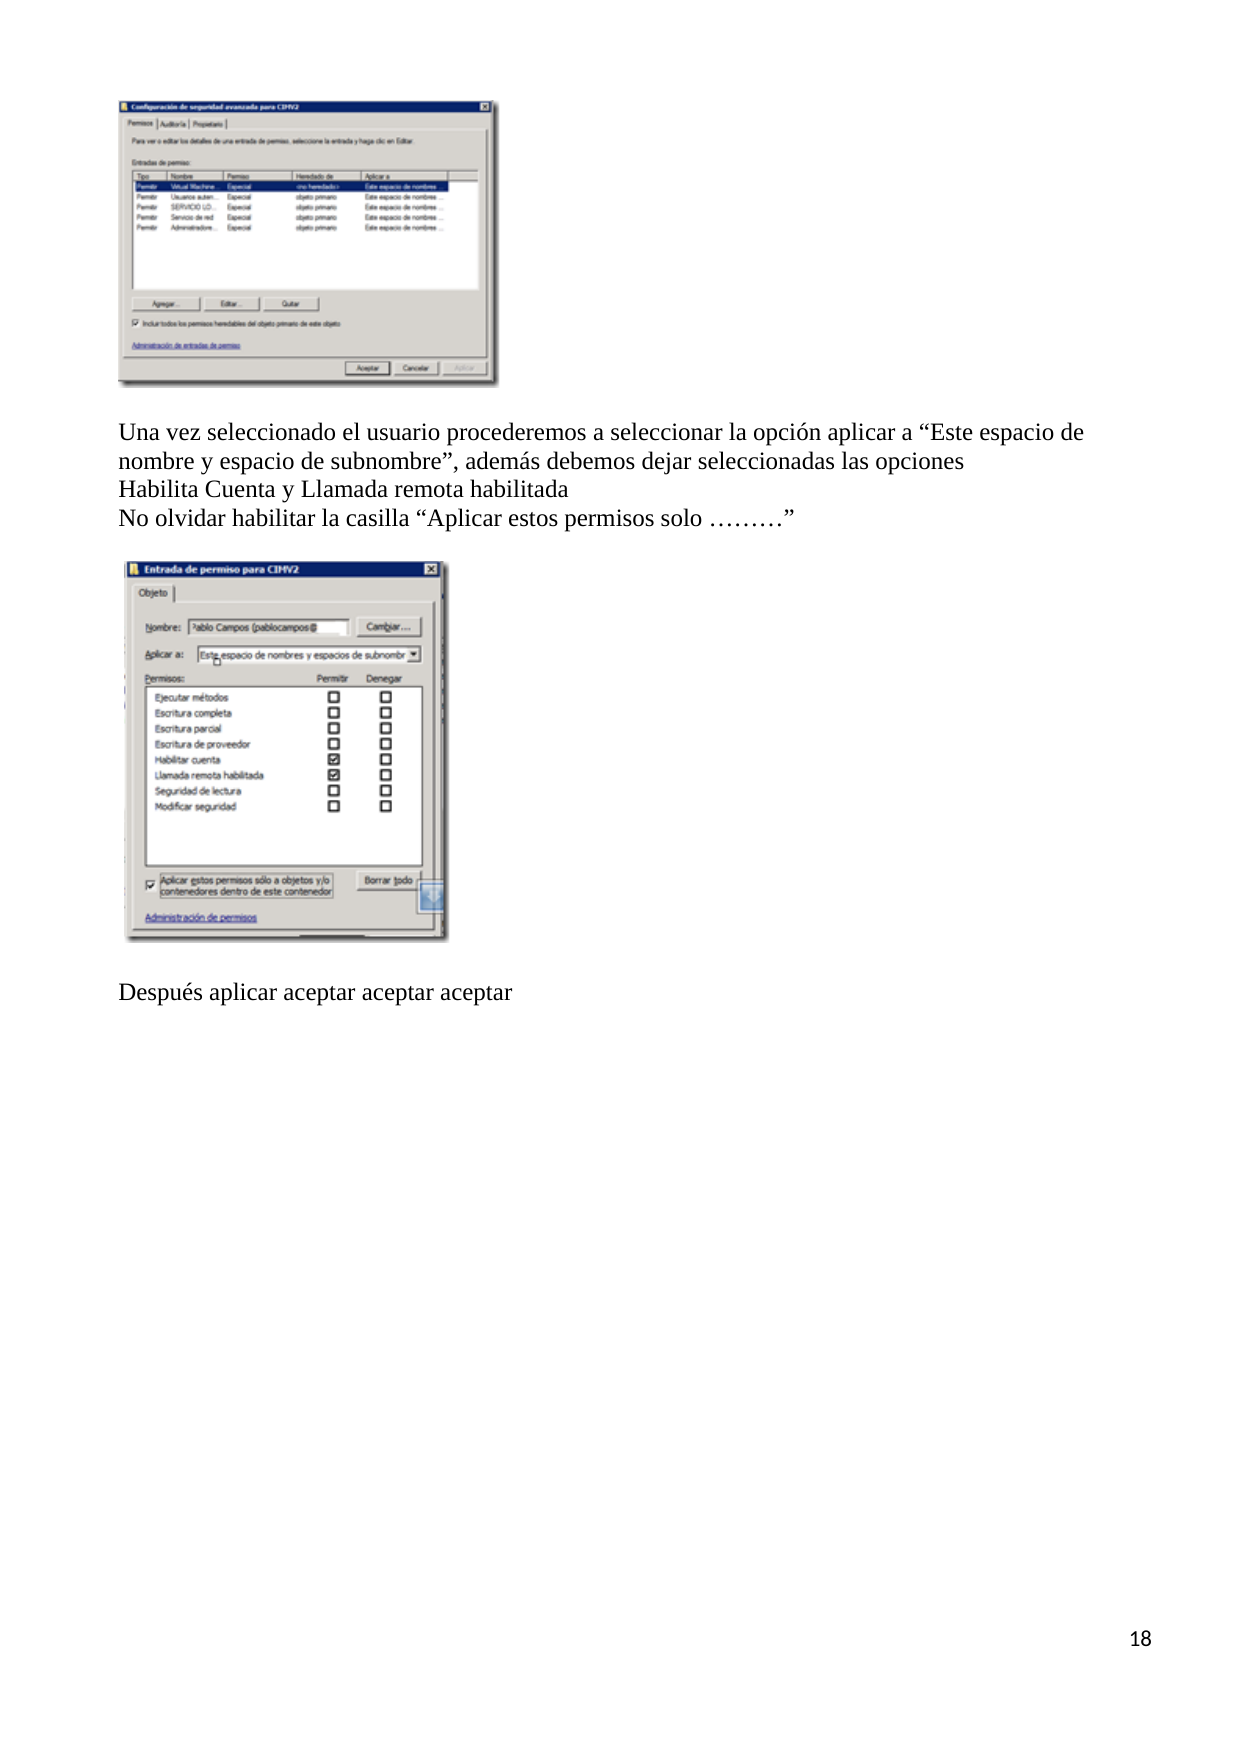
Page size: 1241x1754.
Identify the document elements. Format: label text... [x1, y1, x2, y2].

picture [118, 100, 500, 388]
picture [124, 561, 450, 943]
text Una vez seleccionado el usuario procederemos a seleccionar la opción aplicar a “Este espacio de nombre y espacio de subnombre”, además debemos dejar seleccionadas las opciones Habilita Cuenta y Llamada remota habilitada No olvidar habilitar la casilla “Aplicar estos permisos solo ………” [118, 417, 1152, 532]
text Después aplicar aceptar aceptar aceptar [118, 977, 1152, 1006]
